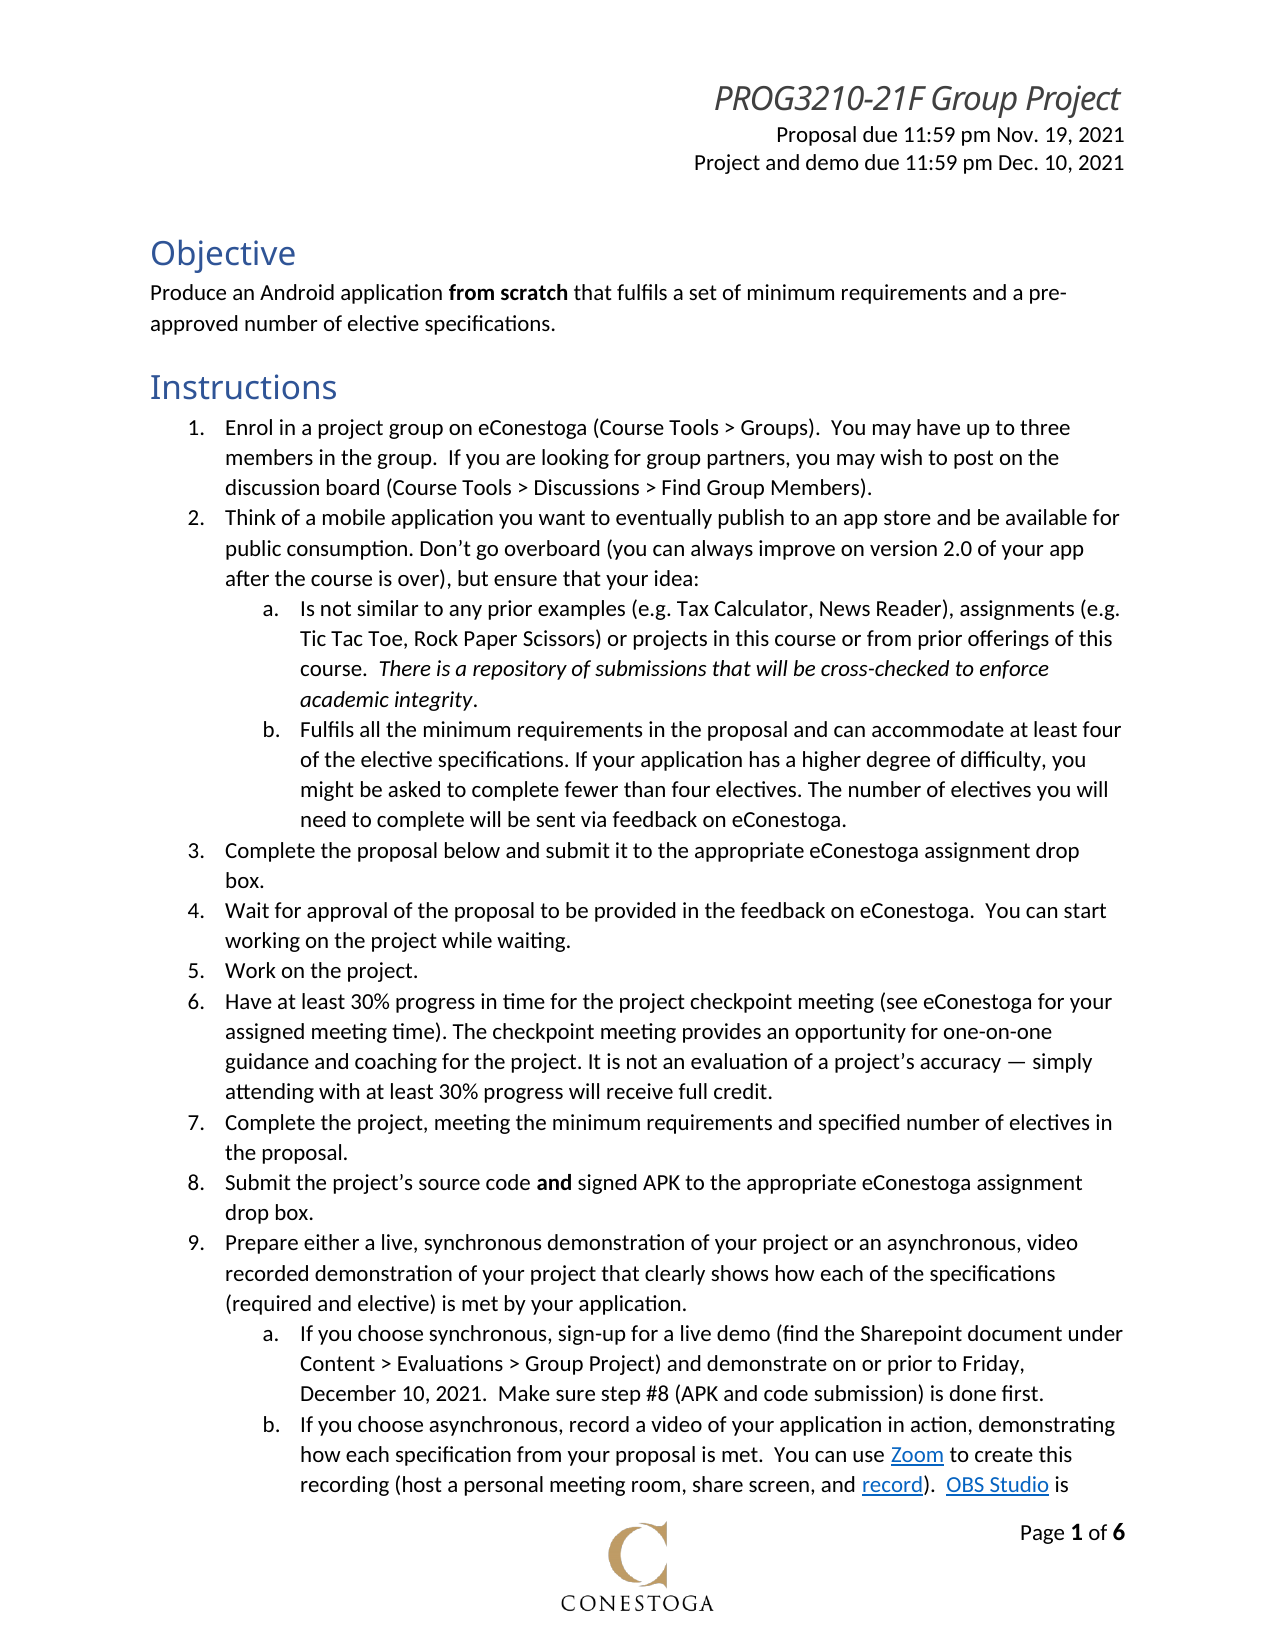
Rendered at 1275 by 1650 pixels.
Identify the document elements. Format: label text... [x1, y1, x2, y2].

list Fulfils all the minimum requirements in the proposal and can accommodate at least four of the elective specifications. If your application has a higher degree of difficulty, you might be asked to complete fewer than four electives. The number of electives you will need to complete will be sent via feedback on eConestoga. [262, 715, 1125, 833]
picture [561, 1521, 714, 1612]
list Prepare either a live, synchronous demonstration of your project or an asynchronous, video recorded demonstration of your project that clearly shows how each of the specifications (required and elective) is met by your application. [187, 1228, 1125, 1317]
text Produce an Android application from scratch that fulfils a set of minimum requirements and a pre-approved number of elective specifications. [150, 278, 1125, 337]
list Think of a mobile application you want to eventually publish to an app store and be available for public consumption. Don’t go overboard (you can always improve on version 2.0 of your app after the course is over), but ensure that your idea: [187, 503, 1125, 592]
list Is not similar to any prior examples (e.g. Tax Calculator, News Reader), assignments (e.g. Tic Tac Toe, Rock Paper Scissors) or projects in this course or from prior offerings of this course. There is a repository of submissions that will be cross-checked to enforce academic integrity. [262, 594, 1125, 713]
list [262, 1410, 1125, 1498]
list Complete the project, meeting the minimum requirements and specified number of electives in the proposal. [187, 1108, 1125, 1166]
subtitle Instructions [150, 364, 1125, 409]
list Wait for approval of the proposal to be provided in the feedback on eConestoga. You can start working on the project while waiting. [187, 896, 1125, 954]
subtitle Objective [150, 229, 1125, 275]
list If you choose synchronous, sign-up for a live demo (find the Sharepoint document under Content > Evaluations > Group Project) and demonstrate on or prior to Friday, December 10, 2021. Make sure step #8 (APK and code submission) is done first. [262, 1319, 1125, 1407]
list Submit the project’s source code and signed APK to the appropriate eConestoga assignment drop box. [187, 1168, 1125, 1226]
list Have at least 30% progress in time for the project checkpoint meeting (see eConestoga for your assigned meeting time). The checkpoint meeting provides an opportunity for one-on-one guidance and coaching for the project. It is not an evaluation of a project’s accuracy — simply attending with at least 30% progress will receive full credit. [187, 987, 1125, 1105]
list Enrol in a project group on eConestoga (Course Tools > Groups). You may have up to three members in the group. If you are looking for group partners, you may wish to post on the discussion board (Course Tools > Discussions > Find Group Members). [187, 413, 1125, 501]
list Work on the project. [187, 957, 1125, 984]
list Complete the proposal below and submit it to the appropriate eConestoga assignment drop box. [187, 836, 1125, 894]
